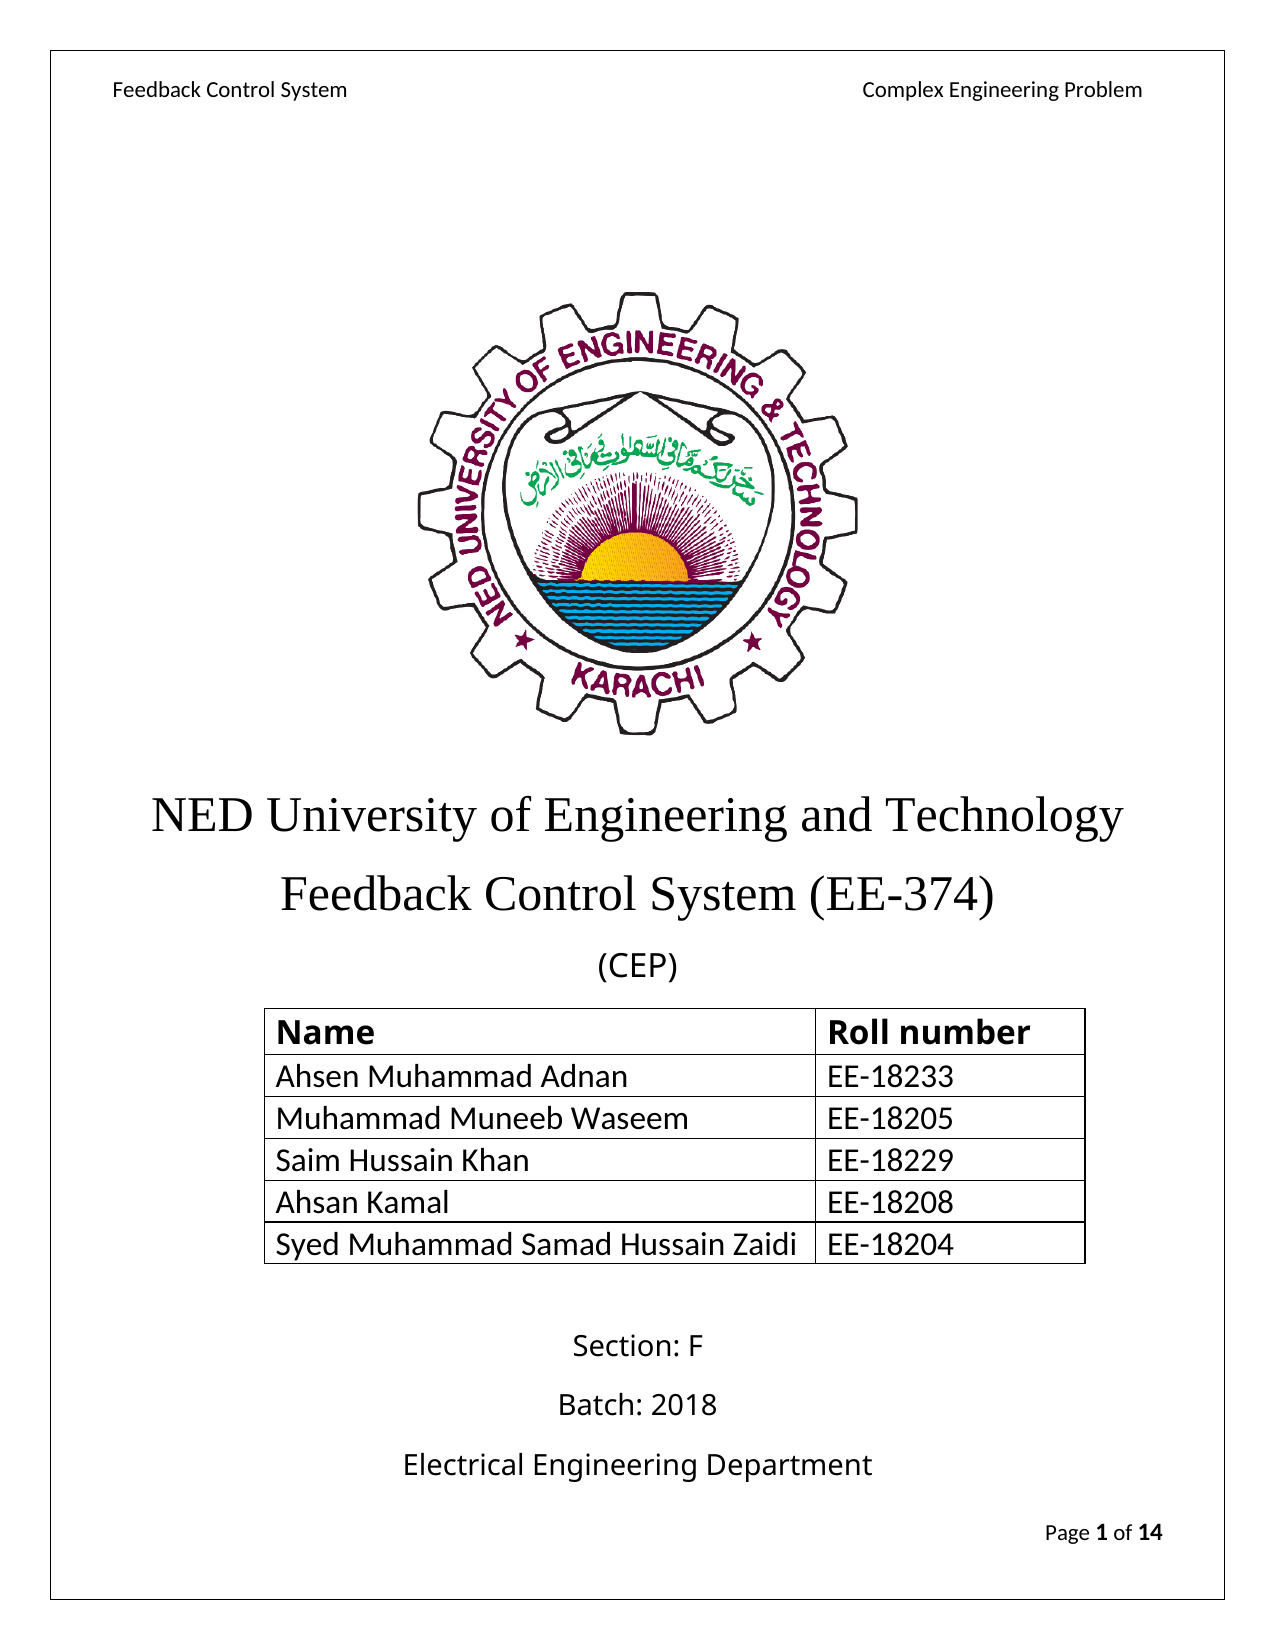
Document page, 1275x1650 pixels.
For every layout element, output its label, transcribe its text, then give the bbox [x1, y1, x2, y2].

text Electrical Engineering Department [112, 1444, 1162, 1483]
picture [417, 292, 858, 736]
table_cell EE-18229 [816, 1139, 1084, 1180]
table_cell EE-18208 [816, 1181, 1084, 1221]
table_cell Muhammad Muneeb Waseem [265, 1097, 815, 1138]
table_cell EE-18204 [816, 1223, 1084, 1263]
table_header Roll number [816, 1009, 1084, 1054]
text Feedback Control System (EE-374) [112, 863, 1162, 921]
text (CEP) [112, 942, 1162, 988]
table_cell Syed Muhammad Samad Hussain Zaidi [265, 1223, 815, 1263]
table_header Name [265, 1009, 815, 1054]
text Batch: 2018 [112, 1384, 1162, 1424]
table_cell EE-18233 [816, 1055, 1084, 1096]
table_cell Ahsan Kamal [265, 1181, 815, 1221]
table_cell EE-18205 [816, 1097, 1084, 1138]
table_cell Ahsen Muhammad Adnan [265, 1055, 815, 1096]
text NED University of Engineering and Technology [112, 785, 1162, 842]
table_cell Saim Hussain Khan [265, 1139, 815, 1180]
text Section: F [112, 1325, 1162, 1364]
